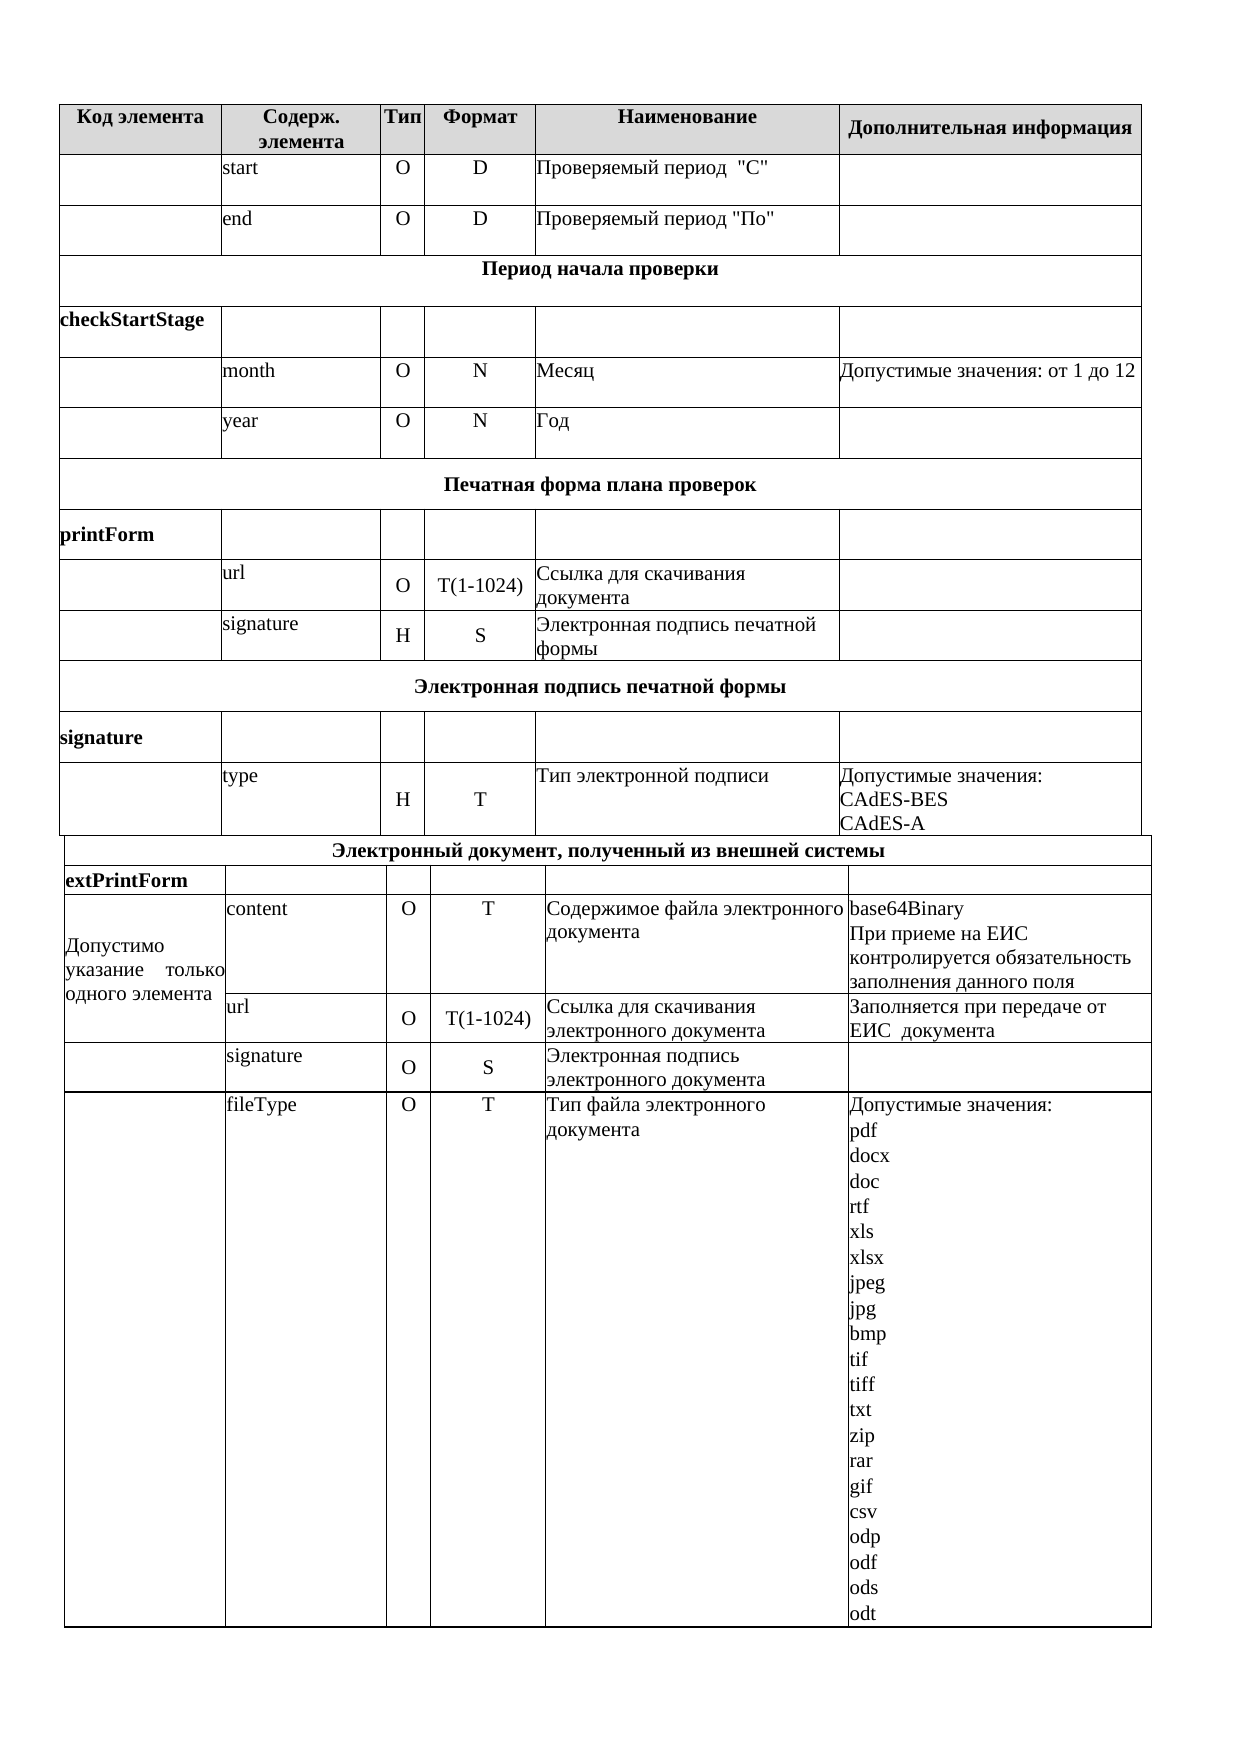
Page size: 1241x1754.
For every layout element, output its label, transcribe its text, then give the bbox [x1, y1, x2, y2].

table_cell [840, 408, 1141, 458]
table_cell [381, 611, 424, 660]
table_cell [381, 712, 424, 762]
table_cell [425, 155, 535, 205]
table_header Код элемента [60, 105, 221, 154]
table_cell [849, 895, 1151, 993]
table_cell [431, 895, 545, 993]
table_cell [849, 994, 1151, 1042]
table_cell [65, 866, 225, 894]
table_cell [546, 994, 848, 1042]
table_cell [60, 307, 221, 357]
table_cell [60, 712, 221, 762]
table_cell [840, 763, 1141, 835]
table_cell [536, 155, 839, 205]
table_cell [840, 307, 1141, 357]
table_header Наименование [536, 105, 839, 154]
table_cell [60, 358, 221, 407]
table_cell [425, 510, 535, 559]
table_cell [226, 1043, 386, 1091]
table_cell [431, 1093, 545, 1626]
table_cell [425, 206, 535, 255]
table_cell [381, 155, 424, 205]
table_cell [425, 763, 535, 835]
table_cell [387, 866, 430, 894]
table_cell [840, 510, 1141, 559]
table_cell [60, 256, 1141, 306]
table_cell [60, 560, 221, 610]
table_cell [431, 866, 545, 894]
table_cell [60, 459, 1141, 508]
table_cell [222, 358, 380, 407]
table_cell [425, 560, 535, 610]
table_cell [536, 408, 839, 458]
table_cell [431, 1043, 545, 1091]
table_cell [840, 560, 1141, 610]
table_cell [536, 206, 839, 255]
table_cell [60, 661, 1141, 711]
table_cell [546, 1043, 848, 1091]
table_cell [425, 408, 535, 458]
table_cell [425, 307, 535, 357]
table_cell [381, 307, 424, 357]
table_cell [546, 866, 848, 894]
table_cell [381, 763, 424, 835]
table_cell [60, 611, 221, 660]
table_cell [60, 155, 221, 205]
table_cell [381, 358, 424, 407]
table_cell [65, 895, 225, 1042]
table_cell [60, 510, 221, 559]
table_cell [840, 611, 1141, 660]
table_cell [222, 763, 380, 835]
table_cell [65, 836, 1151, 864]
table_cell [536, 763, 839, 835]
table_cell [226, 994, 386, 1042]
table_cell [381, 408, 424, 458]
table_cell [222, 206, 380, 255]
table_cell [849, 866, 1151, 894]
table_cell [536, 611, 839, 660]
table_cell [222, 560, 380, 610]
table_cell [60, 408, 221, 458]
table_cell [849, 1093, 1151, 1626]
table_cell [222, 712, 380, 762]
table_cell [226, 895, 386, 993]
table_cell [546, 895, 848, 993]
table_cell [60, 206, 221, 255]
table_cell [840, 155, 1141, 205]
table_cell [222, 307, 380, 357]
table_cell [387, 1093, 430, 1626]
table_header Формат [425, 105, 535, 154]
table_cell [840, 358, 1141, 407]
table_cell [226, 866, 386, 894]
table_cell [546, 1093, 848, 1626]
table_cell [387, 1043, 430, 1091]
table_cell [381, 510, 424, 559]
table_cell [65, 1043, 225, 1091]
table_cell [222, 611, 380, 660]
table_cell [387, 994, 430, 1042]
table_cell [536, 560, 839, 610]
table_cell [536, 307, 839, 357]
table_header Тип [381, 105, 424, 154]
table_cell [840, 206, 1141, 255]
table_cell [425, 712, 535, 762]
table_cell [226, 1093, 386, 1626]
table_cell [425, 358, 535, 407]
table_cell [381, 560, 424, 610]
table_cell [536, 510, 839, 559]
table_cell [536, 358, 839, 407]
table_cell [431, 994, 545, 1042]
table_header Дополнительная информация [840, 105, 1141, 154]
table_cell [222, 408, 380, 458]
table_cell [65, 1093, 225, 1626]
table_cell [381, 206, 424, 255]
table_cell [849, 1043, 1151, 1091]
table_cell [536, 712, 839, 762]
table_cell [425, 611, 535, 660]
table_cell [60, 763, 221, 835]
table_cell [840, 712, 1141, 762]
table_header Содерж. элемента [222, 105, 380, 154]
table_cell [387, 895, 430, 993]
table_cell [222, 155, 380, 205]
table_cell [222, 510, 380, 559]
